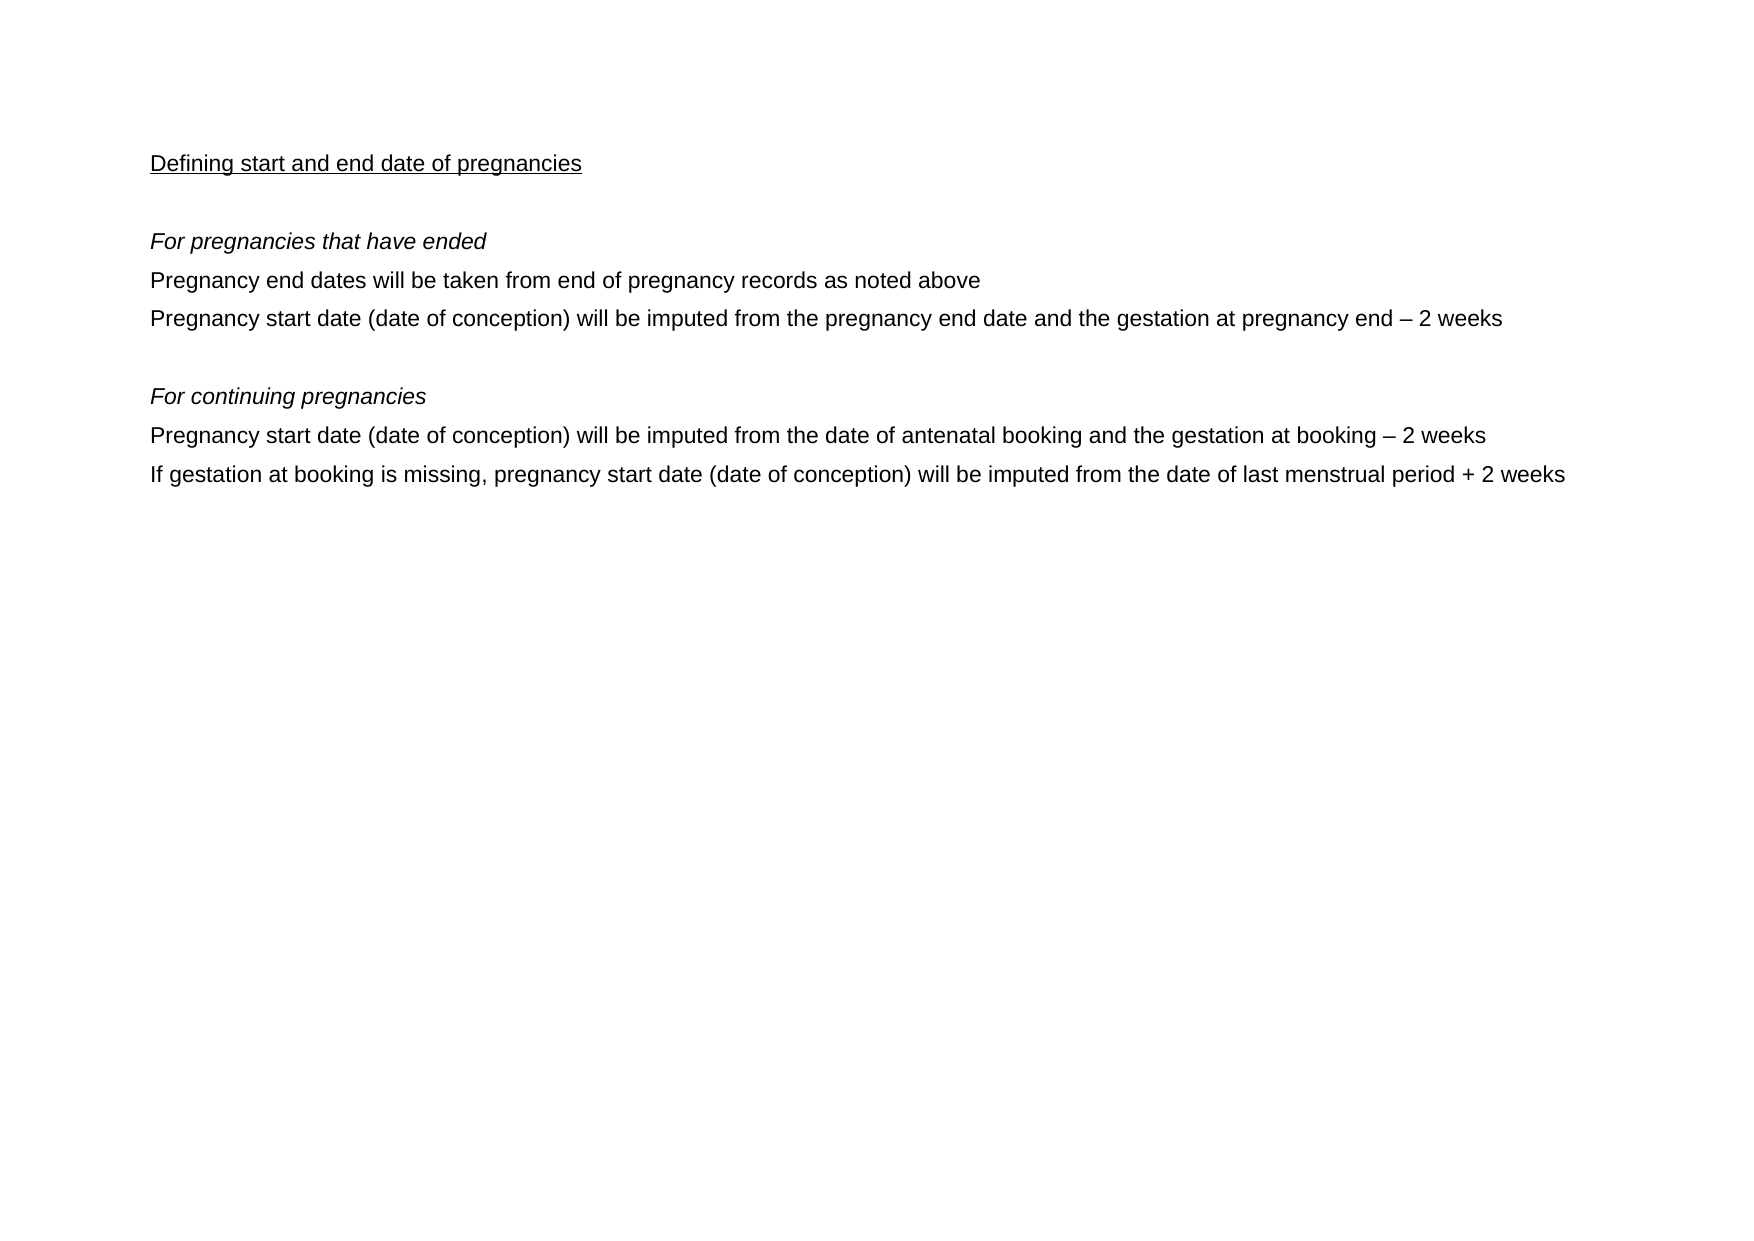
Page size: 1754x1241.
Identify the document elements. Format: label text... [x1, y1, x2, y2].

text For continuing pregnancies [150, 383, 1604, 409]
text For pregnancies that have ended [150, 228, 1604, 254]
text Defining start and end date of pregnancies [150, 150, 1604, 176]
text Pregnancy start date (date of conception) will be imputed from the date of antenatal booking and the gestation at booking – 2 weeks [150, 422, 1604, 448]
text If gestation at booking is missing, pregnancy start date (date of conception) will be imputed from the date of last menstrual period + 2 weeks [150, 461, 1604, 487]
text Pregnancy start date (date of conception) will be imputed from the pregnancy end date and the gestation at pregnancy end – 2 weeks [150, 305, 1604, 332]
text Pregnancy end dates will be taken from end of pregnancy records as noted above [150, 267, 1604, 293]
